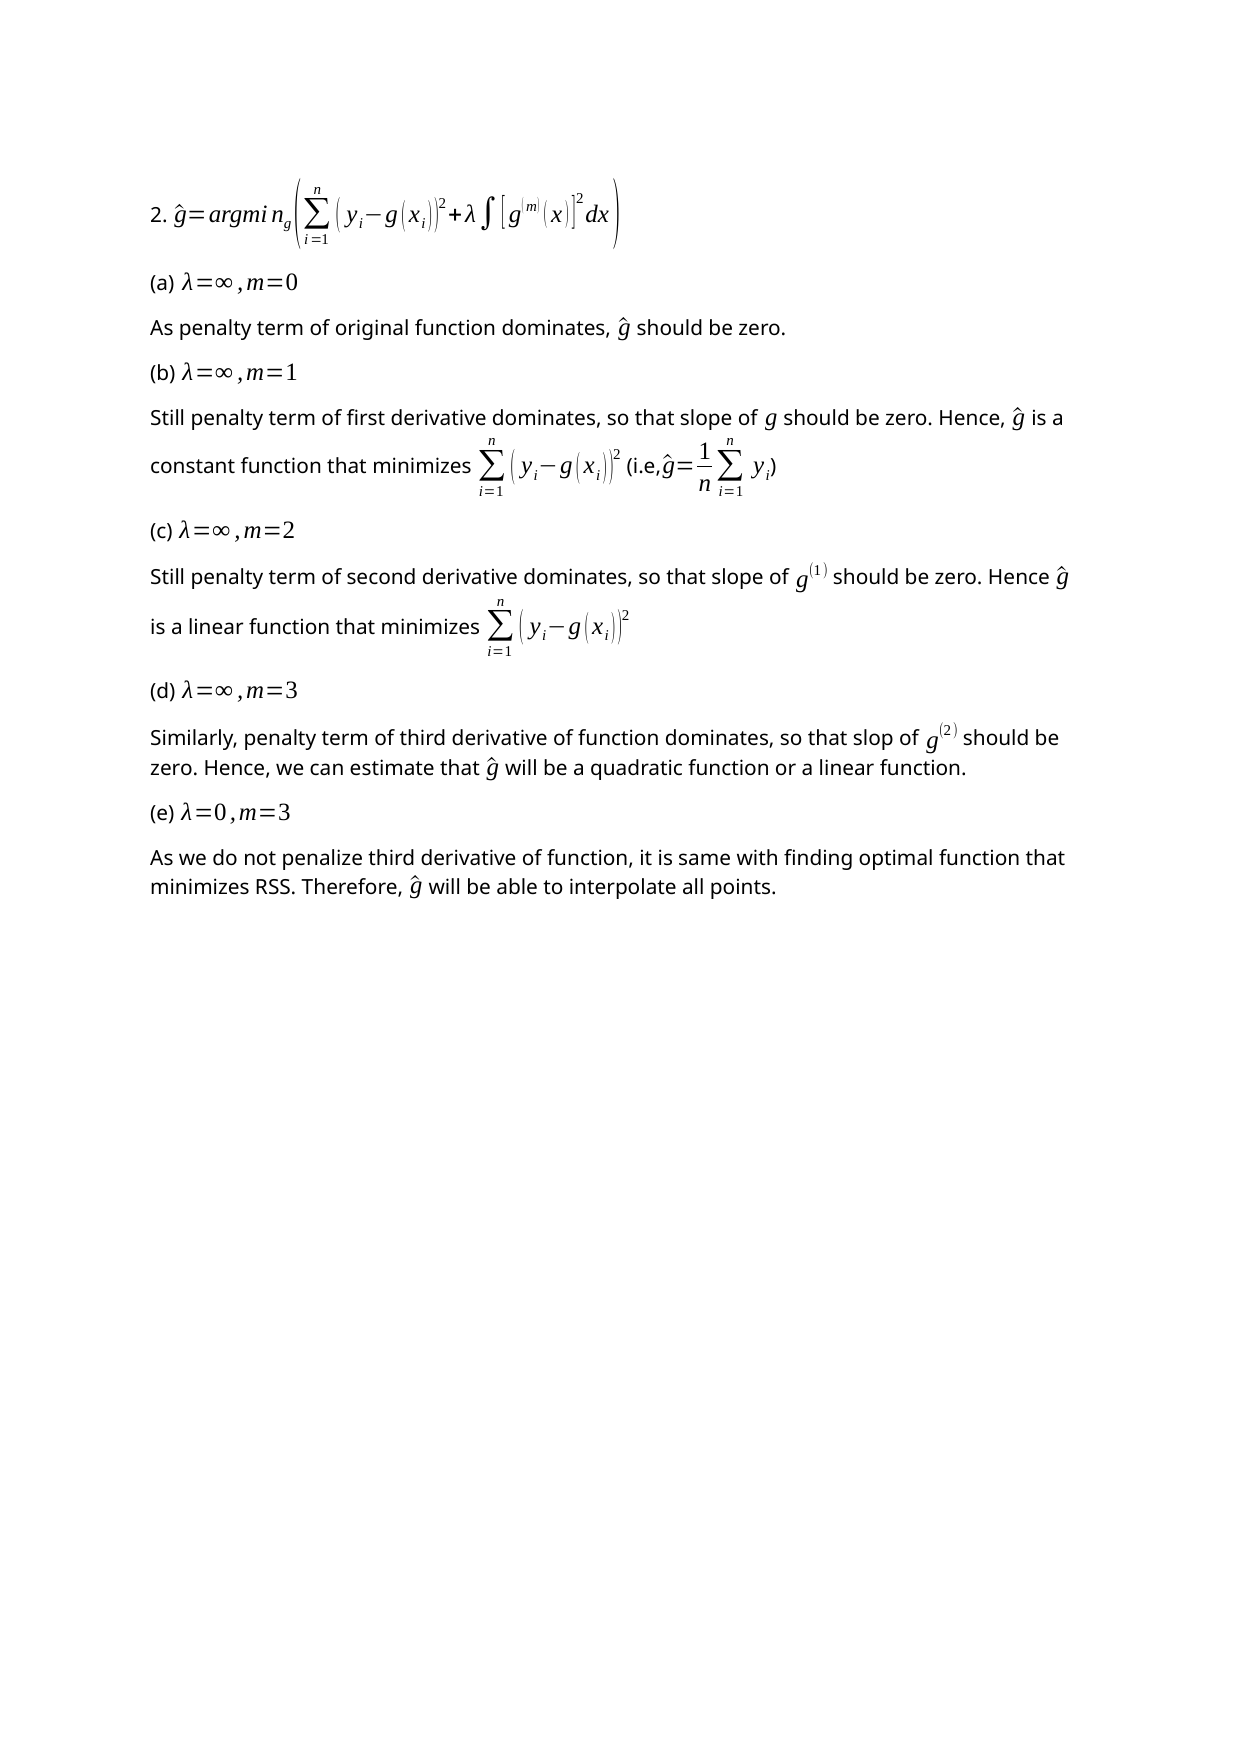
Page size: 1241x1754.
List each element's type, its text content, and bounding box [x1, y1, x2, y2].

text Similarly, penalty term of third derivative of function dominates, so that slop of should be zero. Hence, we can estimate that will be a quadratic function or a linear function. [150, 722, 1090, 782]
text Still penalty term of second derivative dominates, so that slope of should be zero. Hence is a linear function that minimizes [150, 561, 1090, 660]
text (c) [150, 516, 1090, 544]
text (a) [150, 268, 1090, 297]
text As we do not penalize third derivative of function, it is same with finding optimal function that minimizes RSS. Therefore, will be able to interpolate all points. [150, 843, 1090, 900]
text (d) [150, 676, 1090, 705]
text As penalty term of original function dominates, should be zero. [150, 313, 1090, 342]
text Still penalty term of first derivative dominates, so that slope of should be zero. Hence, is a constant function that minimizes (i.e,) [150, 403, 1090, 499]
text (e) [150, 798, 1090, 827]
text (b) [150, 358, 1090, 387]
text 2. [150, 177, 1090, 251]
